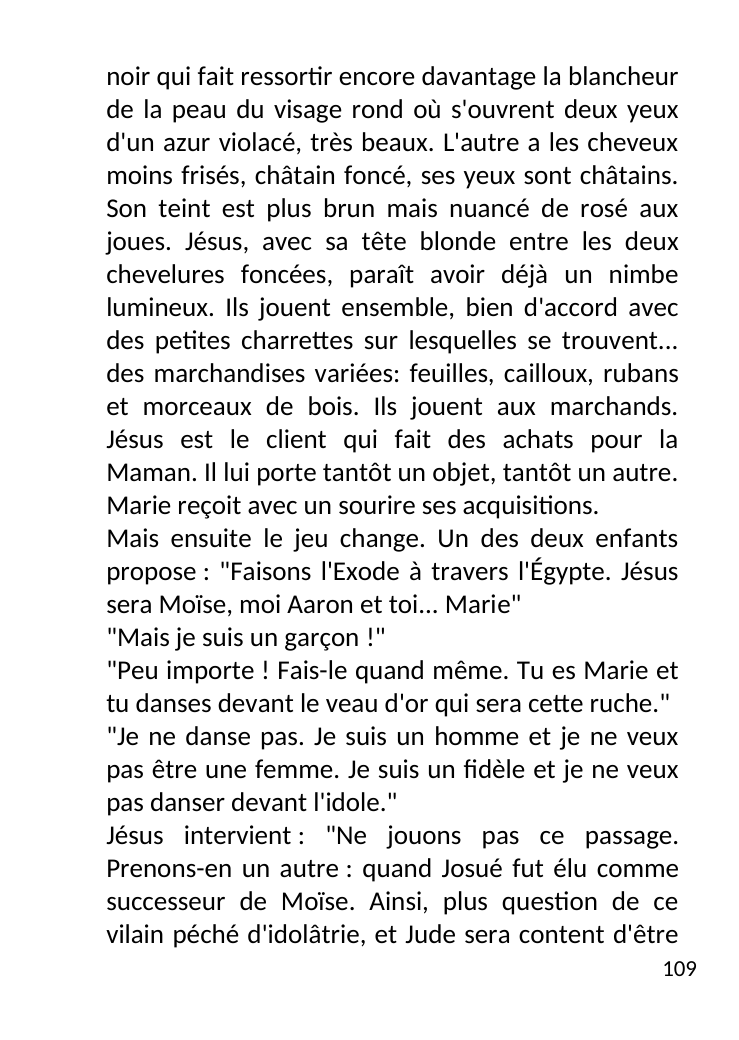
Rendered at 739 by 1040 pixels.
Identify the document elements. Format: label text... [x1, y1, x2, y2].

text "Mais je suis un garçon !" [106, 620, 679, 653]
text "Je ne danse pas. Je suis un homme et je ne veux pas être une femme. Je suis un fidèle et je ne veux pas danser devant l'idole." [106, 719, 679, 818]
text Mais ensuite le jeu change. Un des deux enfants propose : "Faisons l'Exode à travers l'Égypte. Jésus sera Moïse, moi Aaron et toi... Marie" [106, 521, 679, 620]
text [106, 59, 679, 521]
text "Peu importe ! Fais-le quand même. Tu es Marie et tu danses devant le veau d'or qui sera cette ruche." [106, 653, 679, 719]
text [106, 818, 679, 951]
